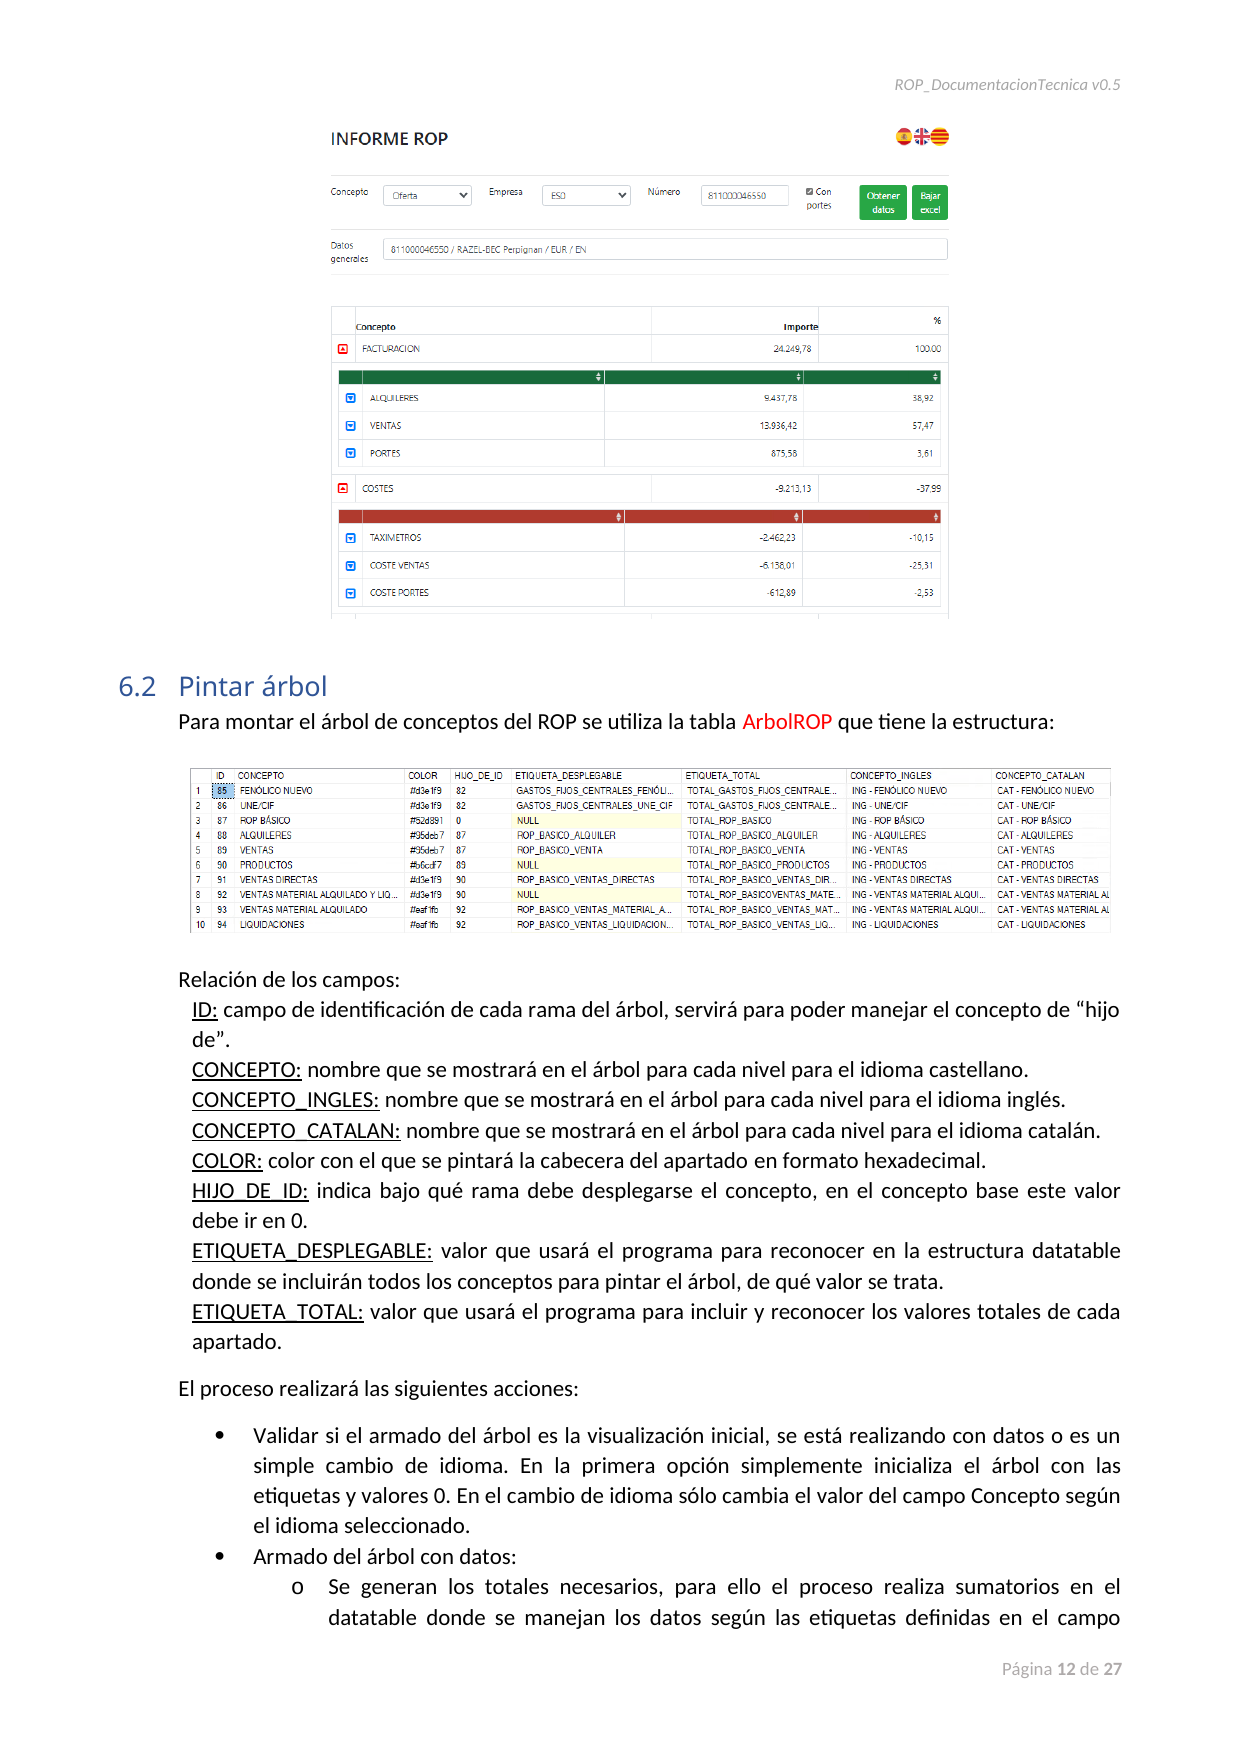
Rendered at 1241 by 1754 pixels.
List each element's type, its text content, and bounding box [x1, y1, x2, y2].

list CONCEPTO_INGLES: nombre que se mostrará en el árbol para cada nivel para el idioma inglés. [192, 1086, 1122, 1113]
list Relación de los campos: [178, 965, 1122, 993]
text El proceso realizará las siguientes acciones: [178, 1374, 1122, 1402]
list HIJO_DE_ID: indica bajo qué rama debe desplegarse el concepto, en el concepto base este valor debe ir en 0. [192, 1176, 1122, 1234]
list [291, 1572, 1122, 1631]
list Validar si el armado del árbol es la visualización inicial, se está realizando con datos o es un simple cambio de idioma. En la primera opción simplemente inicializa el árbol con las etiquetas y valores 0. En el cambio de idioma sólo cambia el valor del campo Concepto según el idioma seleccionado. [216, 1421, 1122, 1539]
subtitle Pintar árbol [118, 667, 1122, 704]
list CONCEPTO: nombre que se mostrará en el árbol para cada nivel para el idioma castellano. [192, 1055, 1122, 1083]
list CONCEPTO_CATALAN: nombre que se mostrará en el árbol para cada nivel para el idioma catalán. [192, 1116, 1122, 1144]
picture [189, 767, 1111, 933]
list Armado del árbol con datos: [216, 1542, 1122, 1570]
list COLOR: color con el que se pintará la cabecera del apartado en formato hexadecimal. [192, 1146, 1122, 1174]
list ETIQUETA_DESPLEGABLE: valor que usará el programa para reconocer en la estructura datatable donde se incluirán todos los conceptos para pintar el árbol, de qué valor se trata. [192, 1237, 1122, 1295]
list ETIQUETA_TOTAL: valor que usará el programa para incluir y reconocer los valores totales de cada apartado. [192, 1297, 1122, 1355]
list ID: campo de identificación de cada rama del árbol, servirá para poder manejar el concepto de “hijo de”. [192, 995, 1122, 1053]
list Para montar el árbol de conceptos del ROP se utiliza la tabla ArbolROP que tiene la estructura: [178, 707, 1122, 735]
picture [322, 122, 956, 619]
